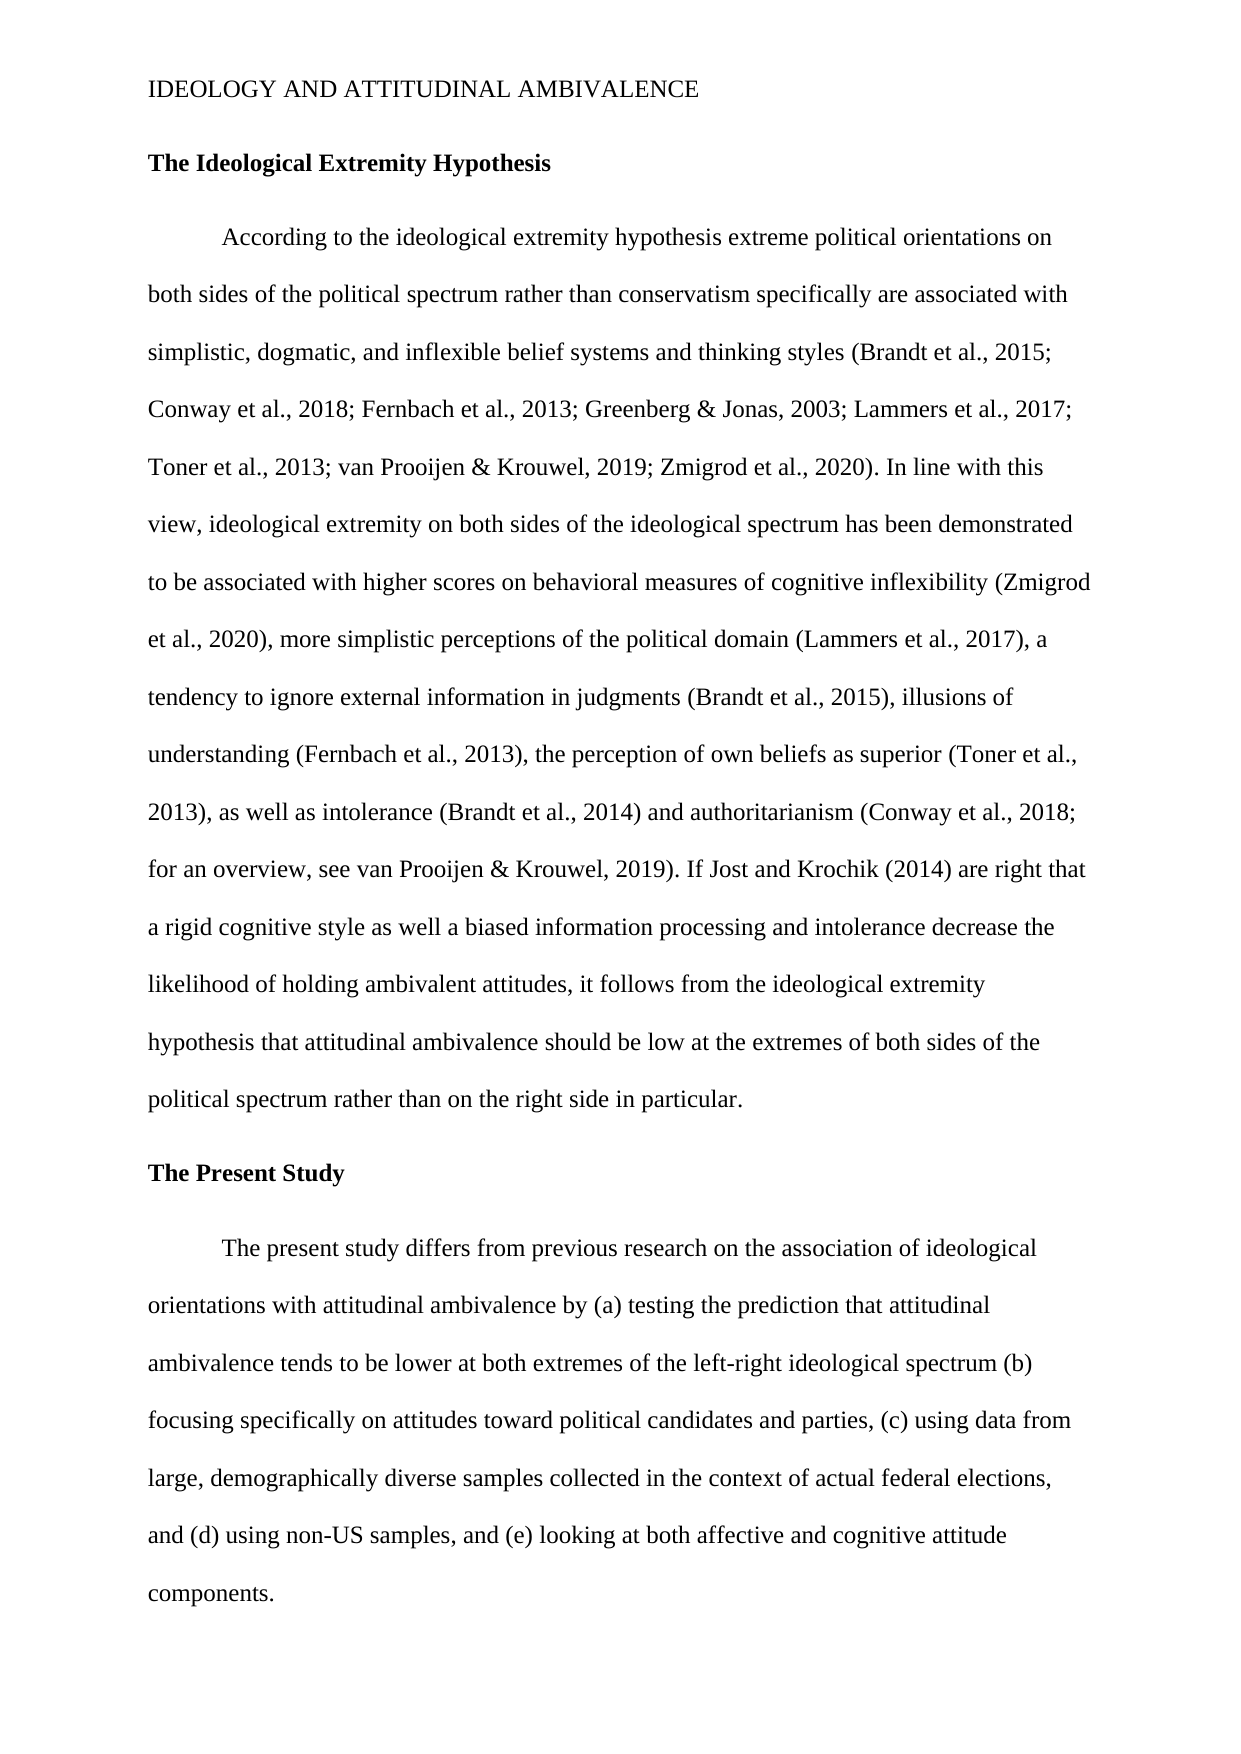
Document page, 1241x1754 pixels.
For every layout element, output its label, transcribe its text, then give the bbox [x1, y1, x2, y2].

text According to the ideological extremity hypothesis extreme political orientations on both sides of the political spectrum rather than conservatism specifically are associated with simplistic, dogmatic, and inflexible belief systems and thinking styles (Brandt et al., 2015; Conway et al., 2018; Fernbach et al., 2013; Greenberg & Jonas, 2003; Lammers et al., 2017; Toner et al., 2013; van Prooijen & Krouwel, 2019; Zmigrod et al., 2020). In line with this view, ideological extremity on both sides of the ideological spectrum has been demonstrated to be associated with higher scores on behavioral measures of cognitive inflexibility (Zmigrod et al., 2020), more simplistic perceptions of the political domain (Lammers et al., 2017), a tendency to ignore external information in judgments (Brandt et al., 2015), illusions of understanding (Fernbach et al., 2013), the perception of own beliefs as superior (Toner et al., 2013), as well as intolerance (Brandt et al., 2014) and authoritarianism (Conway et al., 2018; for an overview, see van Prooijen & Krouwel, 2019). If Jost and Krochik (2014) are right that a rigid cognitive style as well a biased information processing and intolerance decrease the likelihood of holding ambivalent attitudes, it follows from the ideological extremity hypothesis that attitudinal ambivalence should be low at the extremes of both sides of the political spectrum rather than on the right side in particular. [148, 222, 1093, 1113]
text The present study differs from previous research on the association of ideological orientations with attitudinal ambivalence by (a) testing the prediction that attitudinal ambivalence tends to be lower at both extremes of the left-right ideological spectrum (b) focusing specifically on attitudes toward political candidates and parties, (c) using data from large, demographically diverse samples collected in the context of actual federal elections, and (d) using non-US samples, and (e) looking at both affective and cognitive attitude components. [148, 1233, 1093, 1606]
text The Present Study [148, 1158, 1093, 1187]
text The Ideological Extremity Hypothesis [148, 148, 1093, 176]
